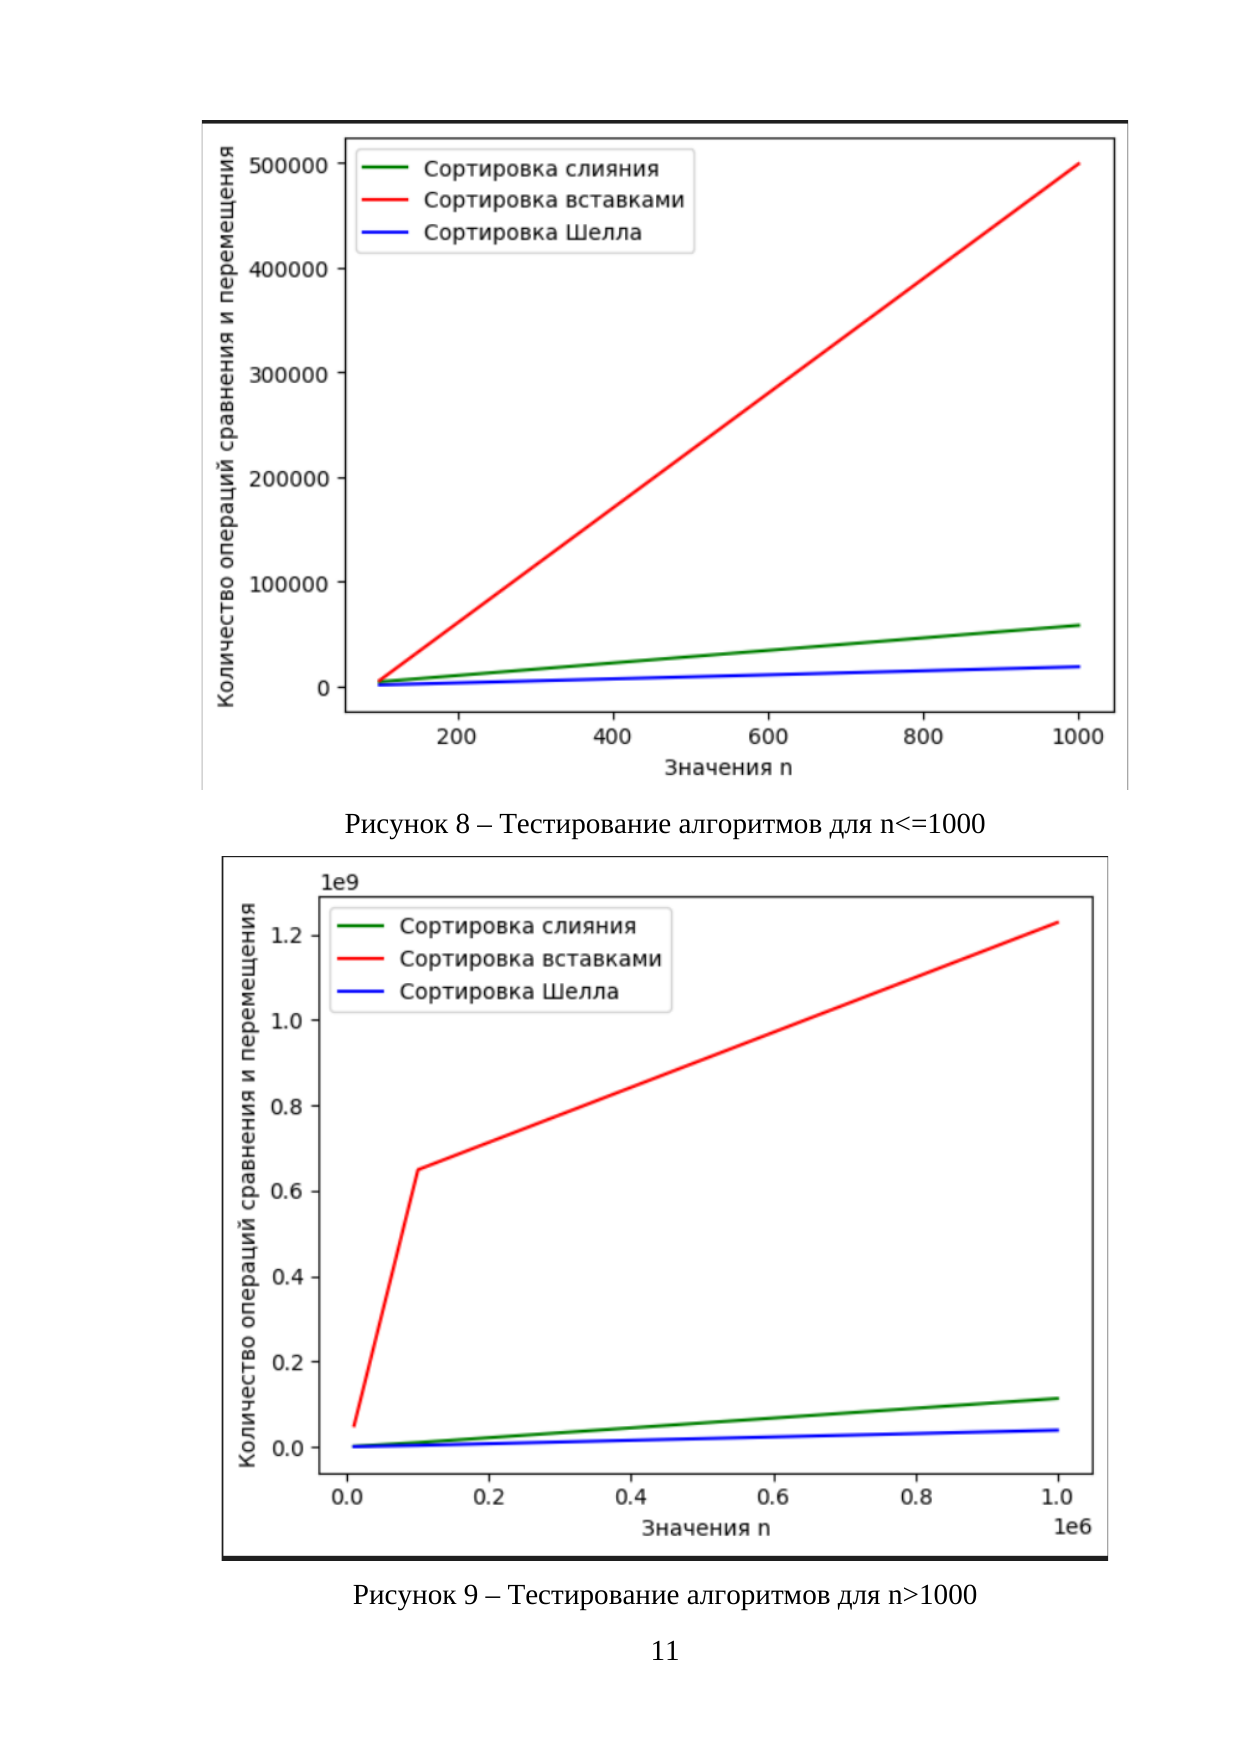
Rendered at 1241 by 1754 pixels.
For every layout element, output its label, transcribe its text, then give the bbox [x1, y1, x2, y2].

picture [201, 120, 1129, 790]
text Рисунок 8 – Тестирование алгоритмов для n<=1000 [167, 806, 1163, 840]
text Рисунок 9 – Тестирование алгоритмов для n>1000 [167, 1577, 1163, 1611]
picture [221, 856, 1109, 1561]
